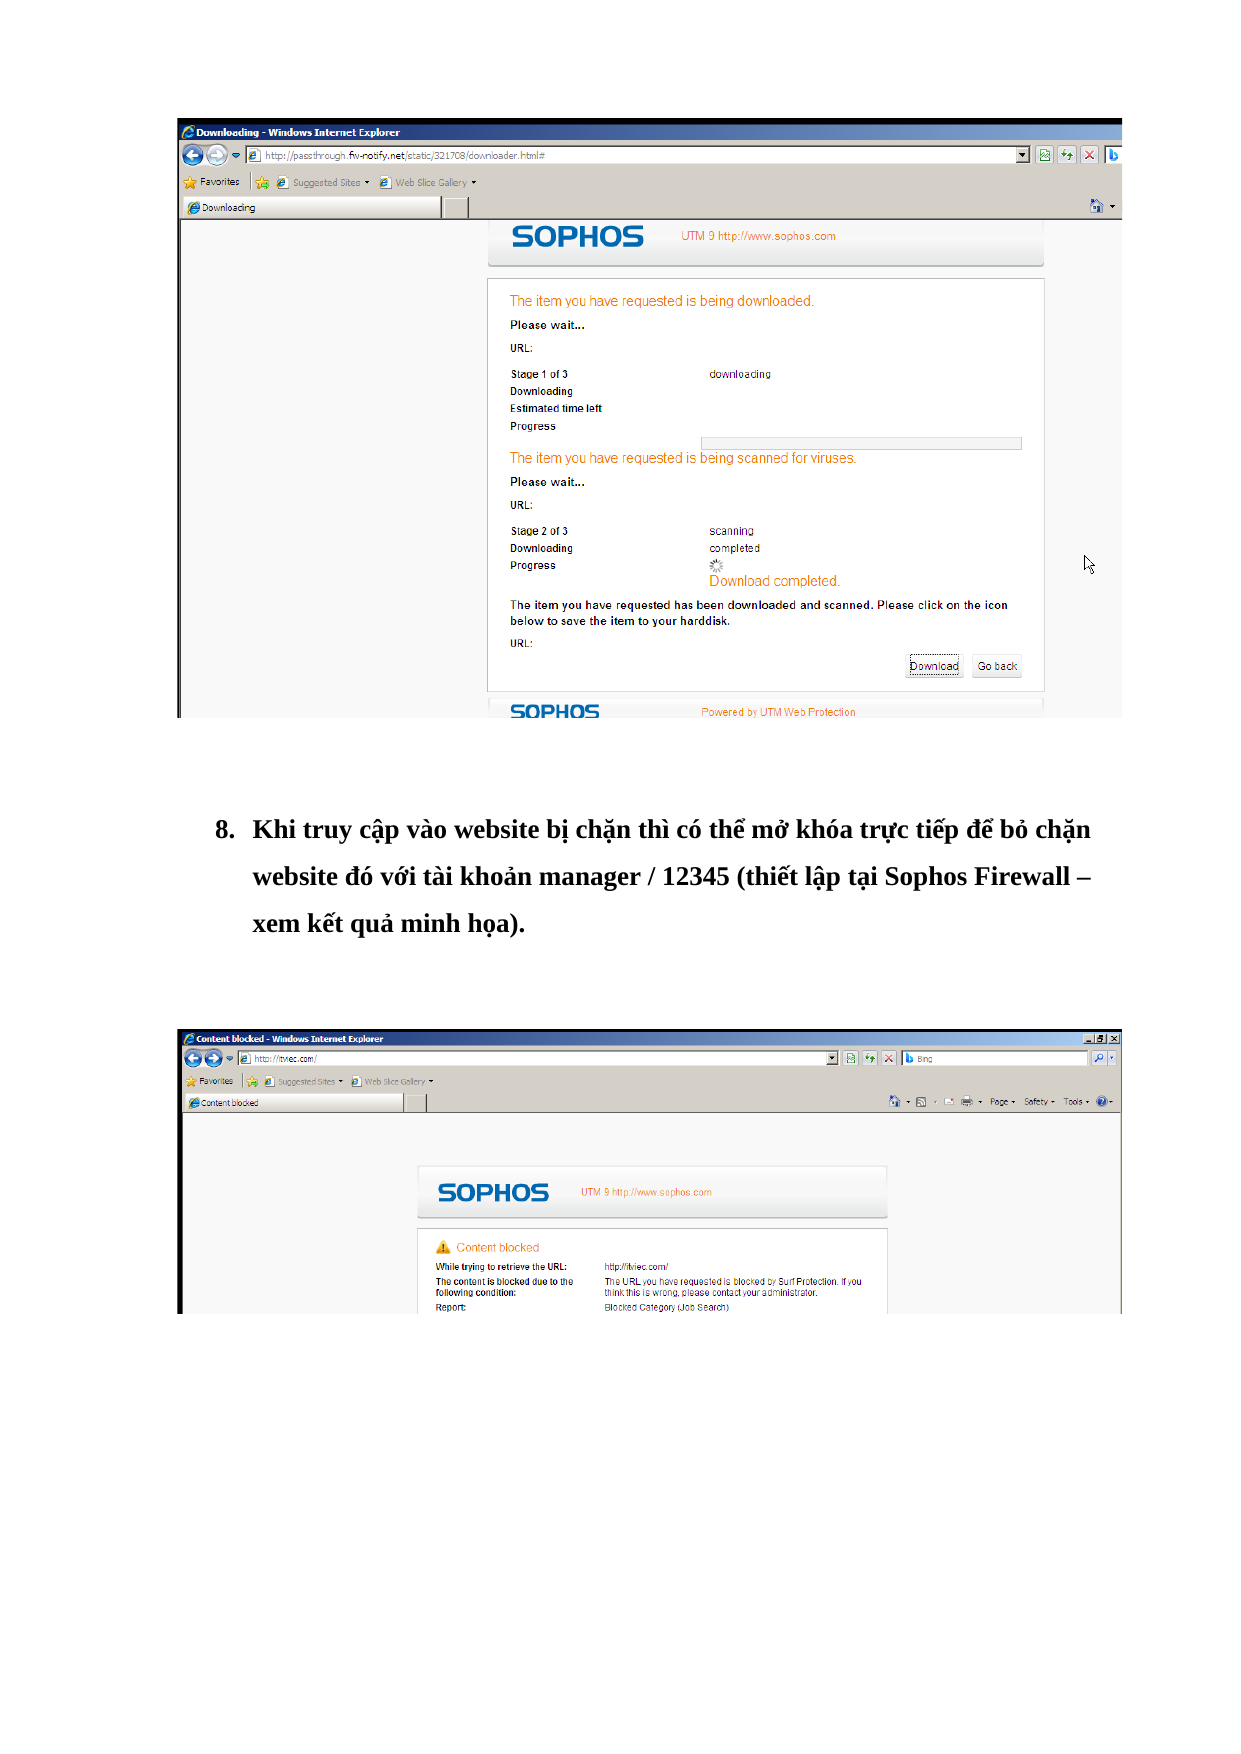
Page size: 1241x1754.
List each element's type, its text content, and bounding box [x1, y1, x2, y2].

picture [177, 1029, 1122, 1314]
picture [177, 118, 1123, 718]
list Khi truy cập vào website bị chặn thì có thể mở khóa trực tiếp để bỏ chặn website đó với tài khoản manager / 12345 (thiết lập tại Sophos Firewall – xem kết quả minh họa). [215, 813, 1122, 938]
